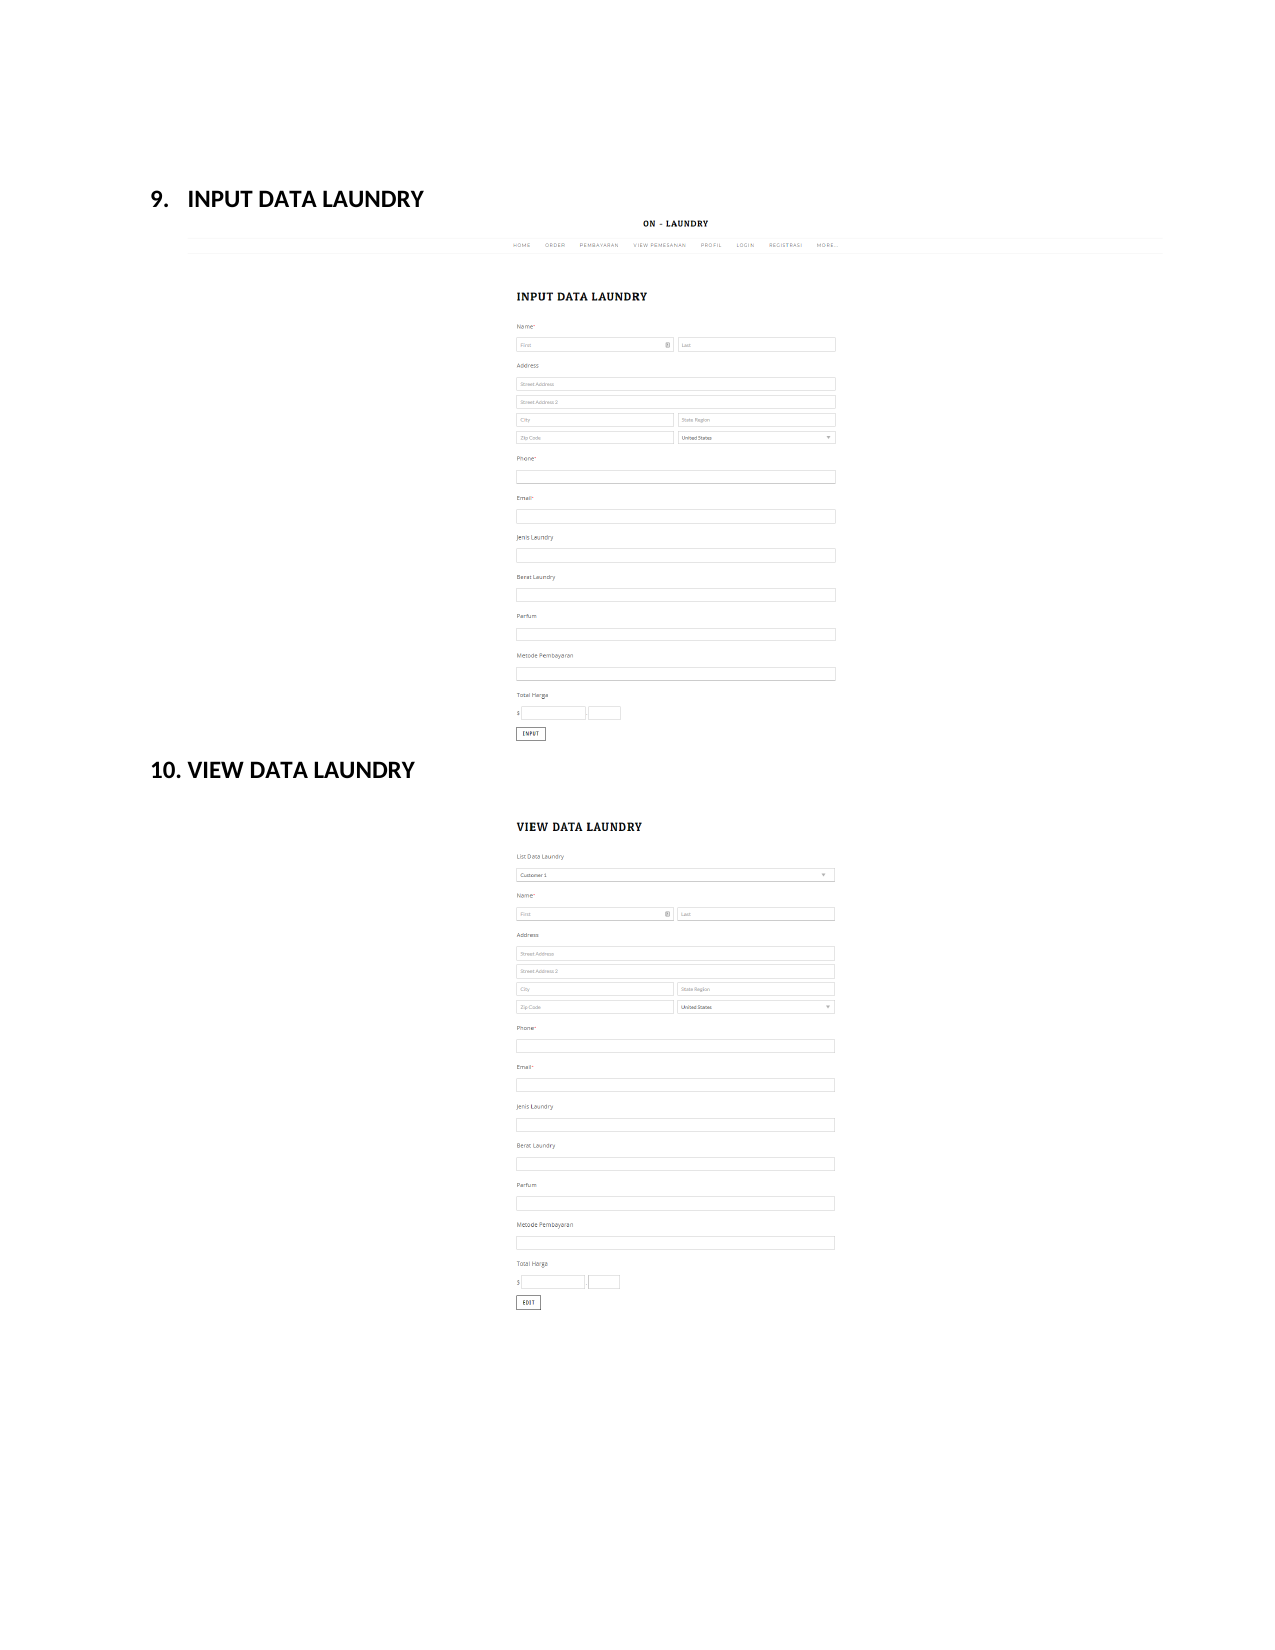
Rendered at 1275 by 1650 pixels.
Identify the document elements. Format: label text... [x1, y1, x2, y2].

list VIEW DATA LAUNDRY [150, 754, 1125, 784]
picture [187, 215, 1163, 752]
picture [187, 786, 1163, 1322]
list INPUT DATA LAUNDRY [150, 183, 1125, 213]
